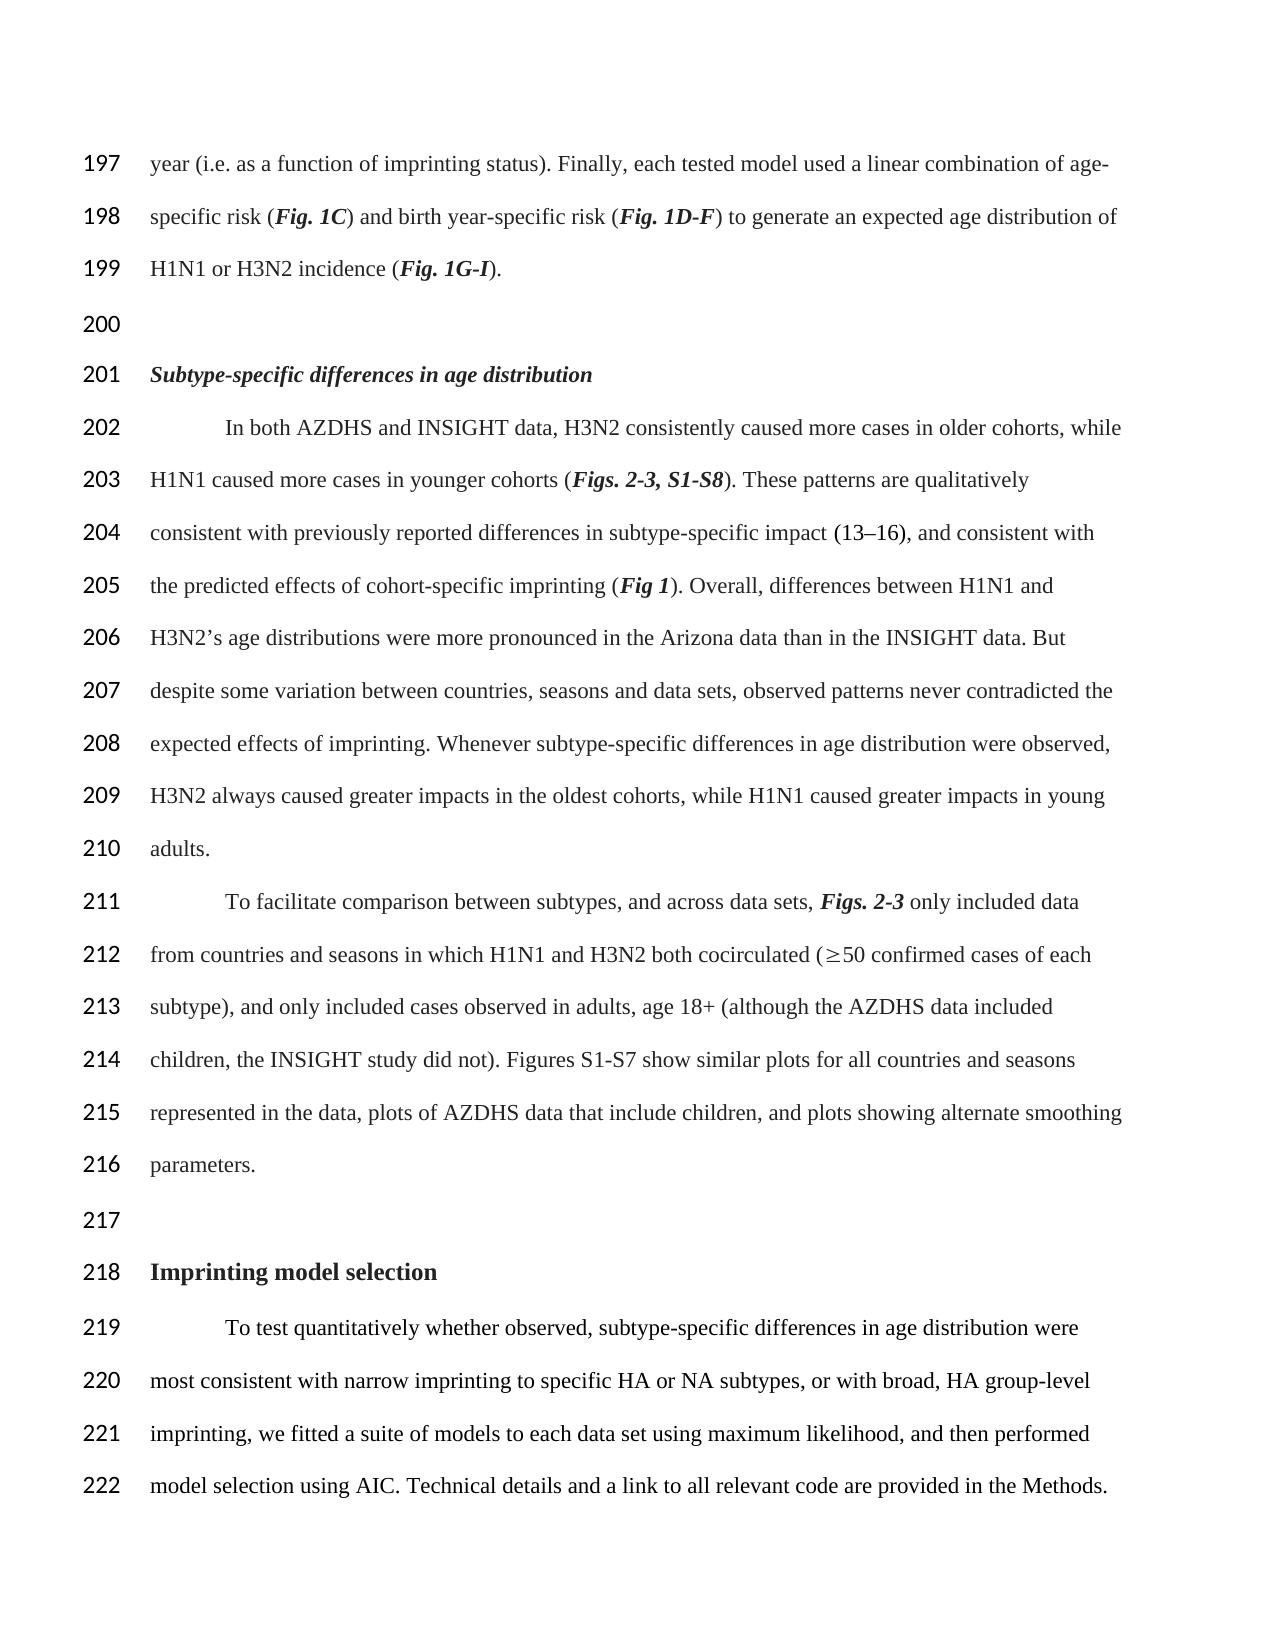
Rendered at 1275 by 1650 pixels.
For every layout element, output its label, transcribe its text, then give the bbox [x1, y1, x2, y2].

text To test quantitatively whether observed, subtype-specific differences in age distribution were most consistent with narrow imprinting to specific HA or NA subtypes, or with broad, HA group-level imprinting, we fitted a suite of models to each data set using maximum likelihood, and then performed model selection using AIC. Technical details and a link to all relevant code are provided in the Methods. [150, 1314, 1125, 1499]
subtitle Subtype-specific differences in age distribution [150, 361, 1125, 387]
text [150, 150, 1125, 282]
text To facilitate comparison between subtypes, and across data sets, Figs. 2-3 only included data from countries and seasons in which H1N1 and H3N2 both cocirculated (50 confirmed cases of each subtype), and only included cases observed in adults, age 18+ (although the AZDHS data included children, the INSIGHT study did not). Figures S1-S7 show similar plots for all countries and seasons represented in the data, plots of AZDHS data that include children, and plots showing alternate smoothing parameters. [150, 888, 1125, 1178]
text In both AZDHS and INSIGHT data, H3N2 consistently caused more cases in older cohorts, while H1N1 caused more cases in younger cohorts (Figs. 2-3, S1-S8). These patterns are qualitatively consistent with previously reported differences in subtype-specific impact (13–16), and consistent with the predicted effects of cohort-specific imprinting (Fig 1). Overall, differences between H1N1 and H3N2’s age distributions were more pronounced in the Arizona data than in the INSIGHT data. But despite some variation between countries, seasons and data sets, observed patterns never contradicted the expected effects of imprinting. Whenever subtype-specific differences in age distribution were observed, H3N2 always caused greater impacts in the oldest cohorts, while H1N1 caused greater impacts in young adults. [150, 413, 1125, 862]
subtitle Imprinting model selection [150, 1257, 1125, 1286]
